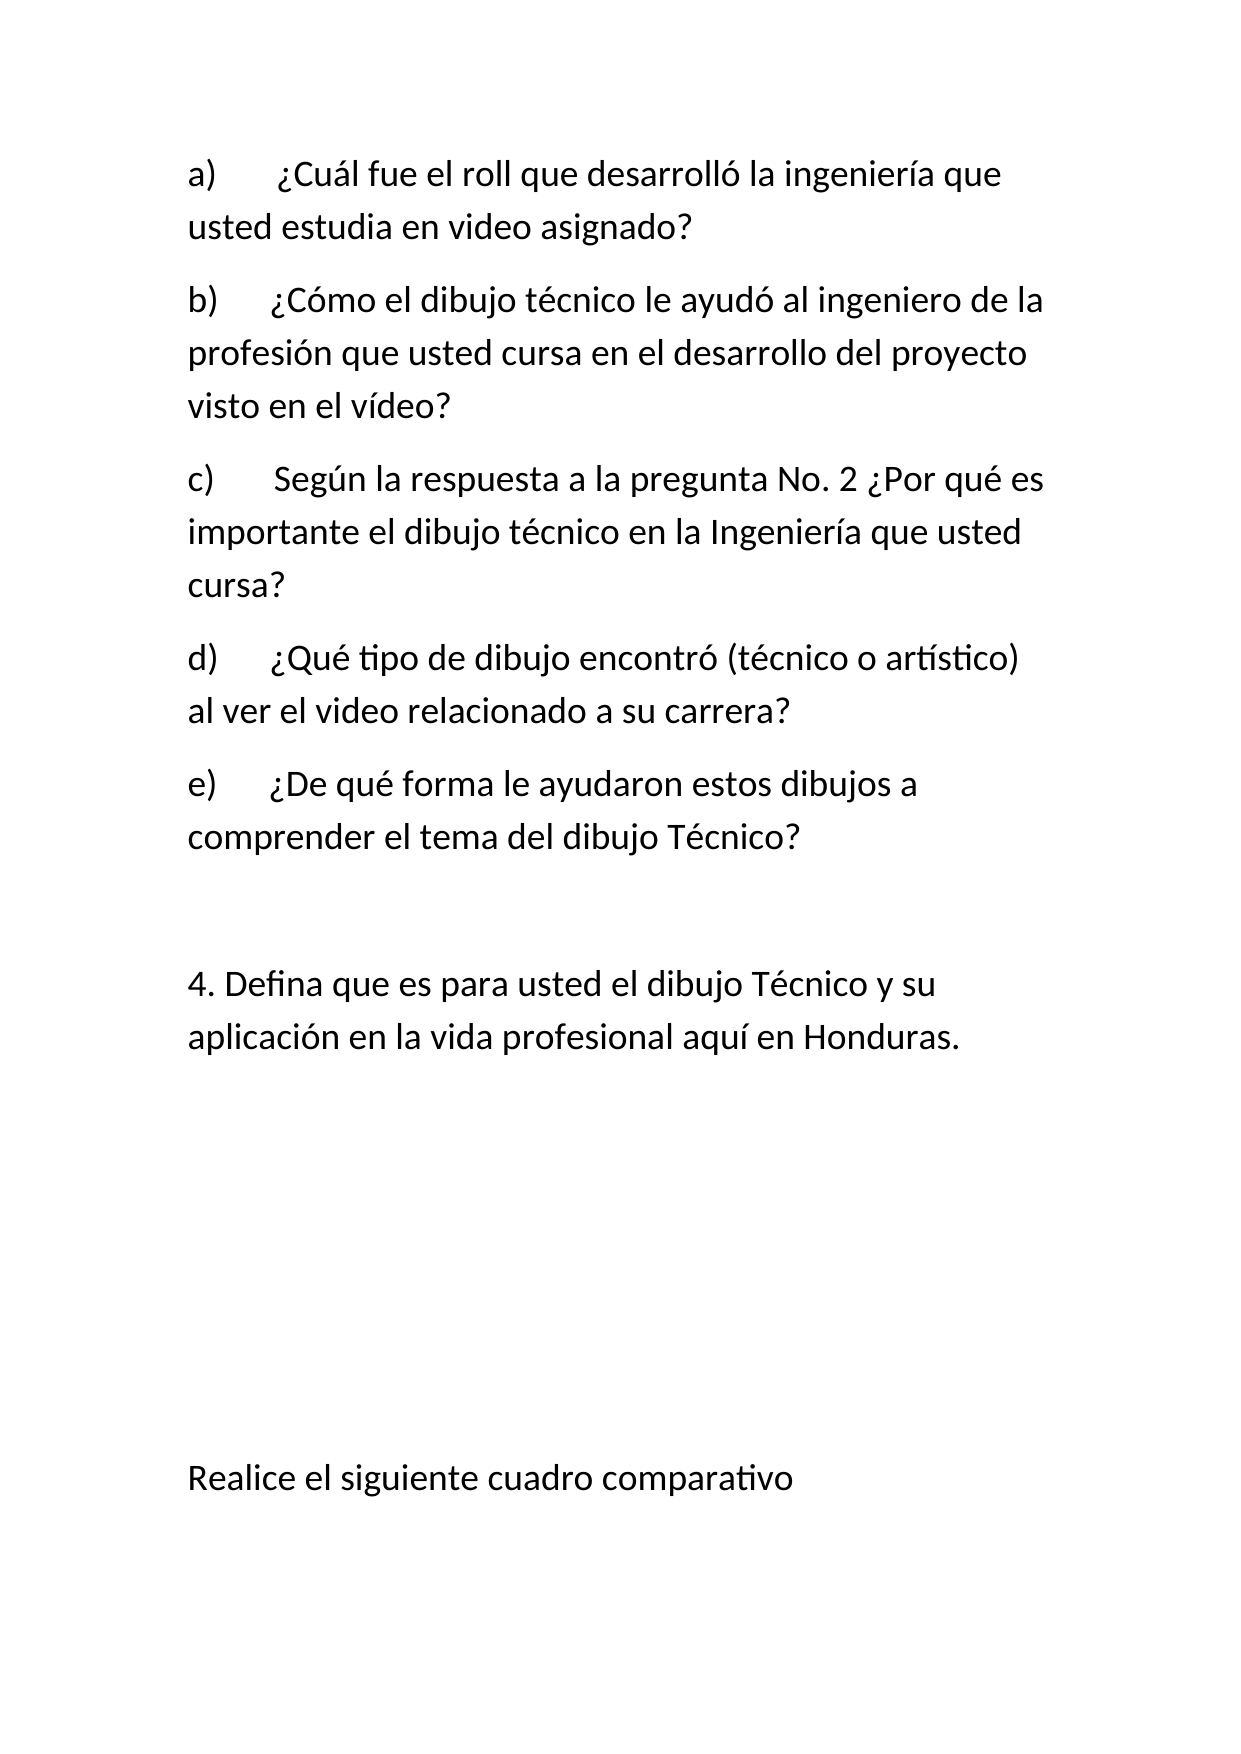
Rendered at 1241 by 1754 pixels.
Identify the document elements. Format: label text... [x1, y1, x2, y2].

text 4. Defina que es para usted el dibujo Técnico y su aplicación en la vida profesional aquí en Honduras. [187, 960, 1053, 1059]
text a) ¿Cuál fue el roll que desarrolló la ingeniería que usted estudia en video asignado? [187, 150, 1053, 248]
text d) ¿Qué tipo de dibujo encontró (técnico o artístico) al ver el video relacionado a su carrera? [187, 634, 1053, 733]
text c) Según la respuesta a la pregunta No. 2 ¿Por qué es importante el dibujo técnico en la Ingeniería que usted cursa? [187, 455, 1053, 606]
text Realice el siguiente cuadro comparativo [187, 1454, 1053, 1500]
text b) ¿Cómo el dibujo técnico le ayudó al ingeniero de la profesión que usted cursa en el desarrollo del proyecto visto en el vídeo? [187, 276, 1053, 427]
text e) ¿De qué forma le ayudaron estos dibujos a comprender el tema del dibujo Técnico? [187, 760, 1053, 859]
